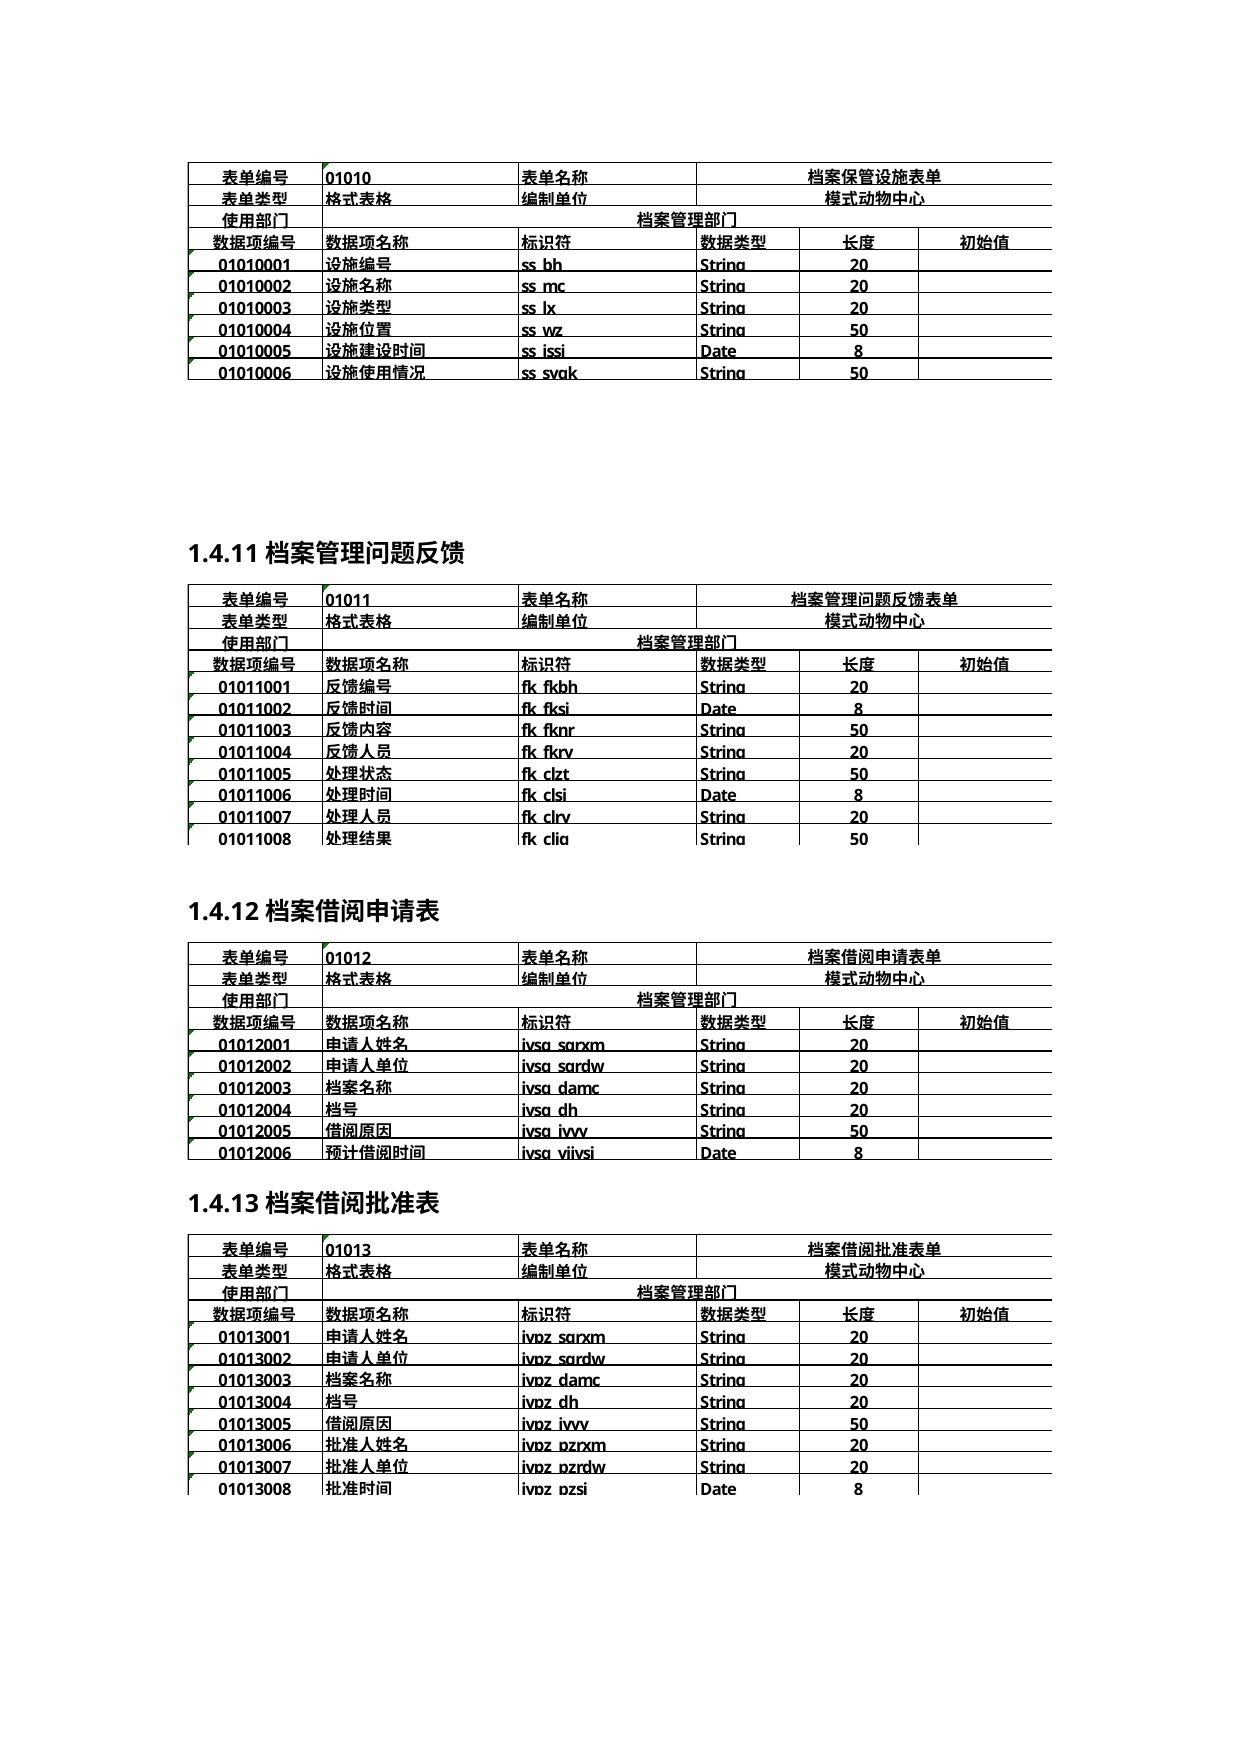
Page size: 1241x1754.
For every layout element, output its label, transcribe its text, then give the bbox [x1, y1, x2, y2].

text 1.4.13 档案借阅批准表 [187, 1169, 1053, 1234]
text 1.4.12 档案借阅申请表 [187, 877, 1053, 942]
text 1.4.11 档案管理问题反馈 [187, 519, 1053, 584]
